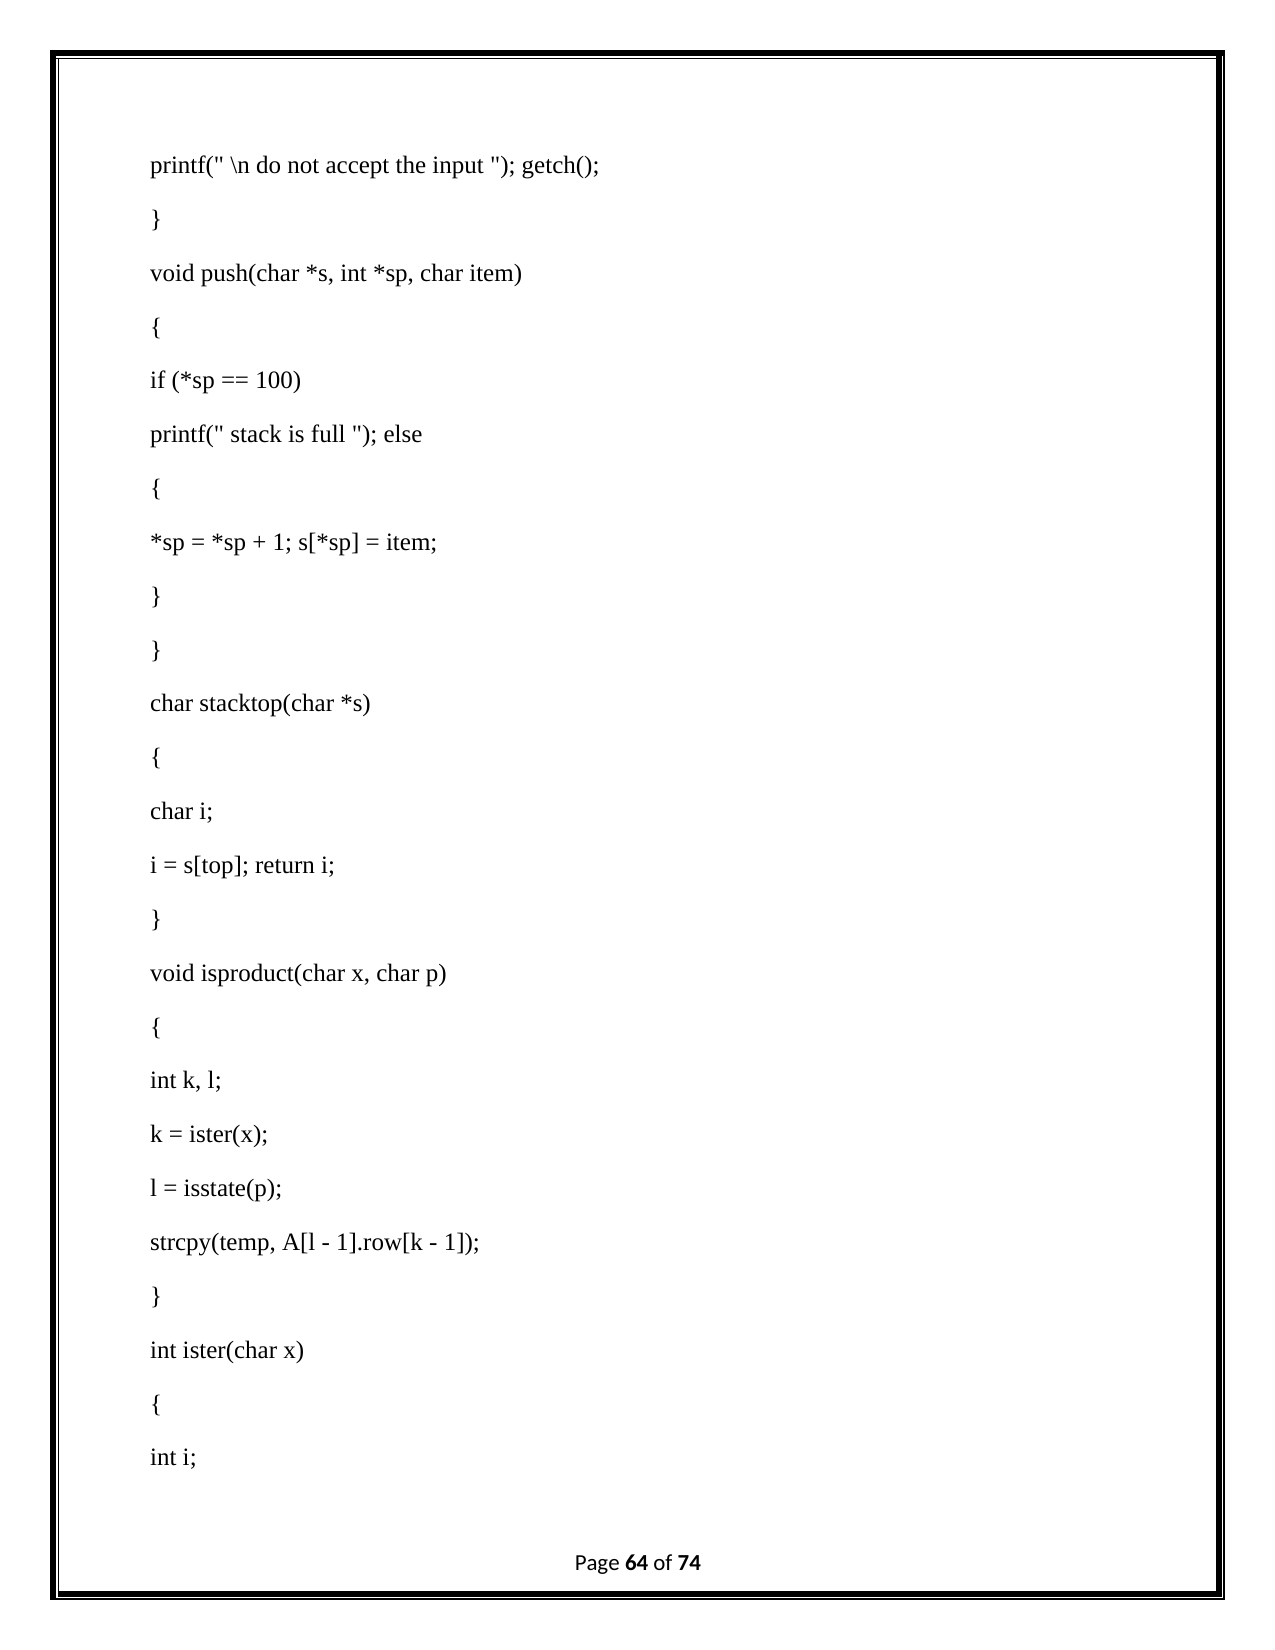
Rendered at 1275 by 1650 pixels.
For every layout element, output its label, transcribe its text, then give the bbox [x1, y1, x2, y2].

text int i; [150, 1442, 1125, 1471]
text i = s[top]; return i; [150, 850, 1125, 879]
text { [150, 1012, 1125, 1040]
text { [150, 742, 1125, 771]
text strcpy(temp, A[l - 1].row[k - 1]); [150, 1227, 1125, 1256]
text l = isstate(p); [150, 1173, 1125, 1202]
text } [150, 635, 1125, 663]
text if (*sp == 100) [150, 365, 1125, 394]
text int ister(char x) [150, 1335, 1125, 1363]
text int k, l; [150, 1066, 1125, 1094]
text { [150, 312, 1125, 340]
text } [150, 1281, 1125, 1310]
text { [150, 473, 1125, 502]
text printf(" stack is full "); else [150, 419, 1125, 448]
text } [150, 581, 1125, 609]
text void push(char *s, int *sp, char item) [150, 258, 1125, 286]
text char i; [150, 796, 1125, 825]
text } [150, 204, 1125, 233]
text } [150, 904, 1125, 933]
text k = ister(x); [150, 1119, 1125, 1148]
text char stacktop(char *s) [150, 688, 1125, 717]
text printf(" \n do not accept the input "); getch(); [150, 150, 1125, 179]
text void isproduct(char x, char p) [150, 958, 1125, 987]
text { [150, 1389, 1125, 1417]
text *sp = *sp + 1; s[*sp] = item; [150, 527, 1125, 556]
